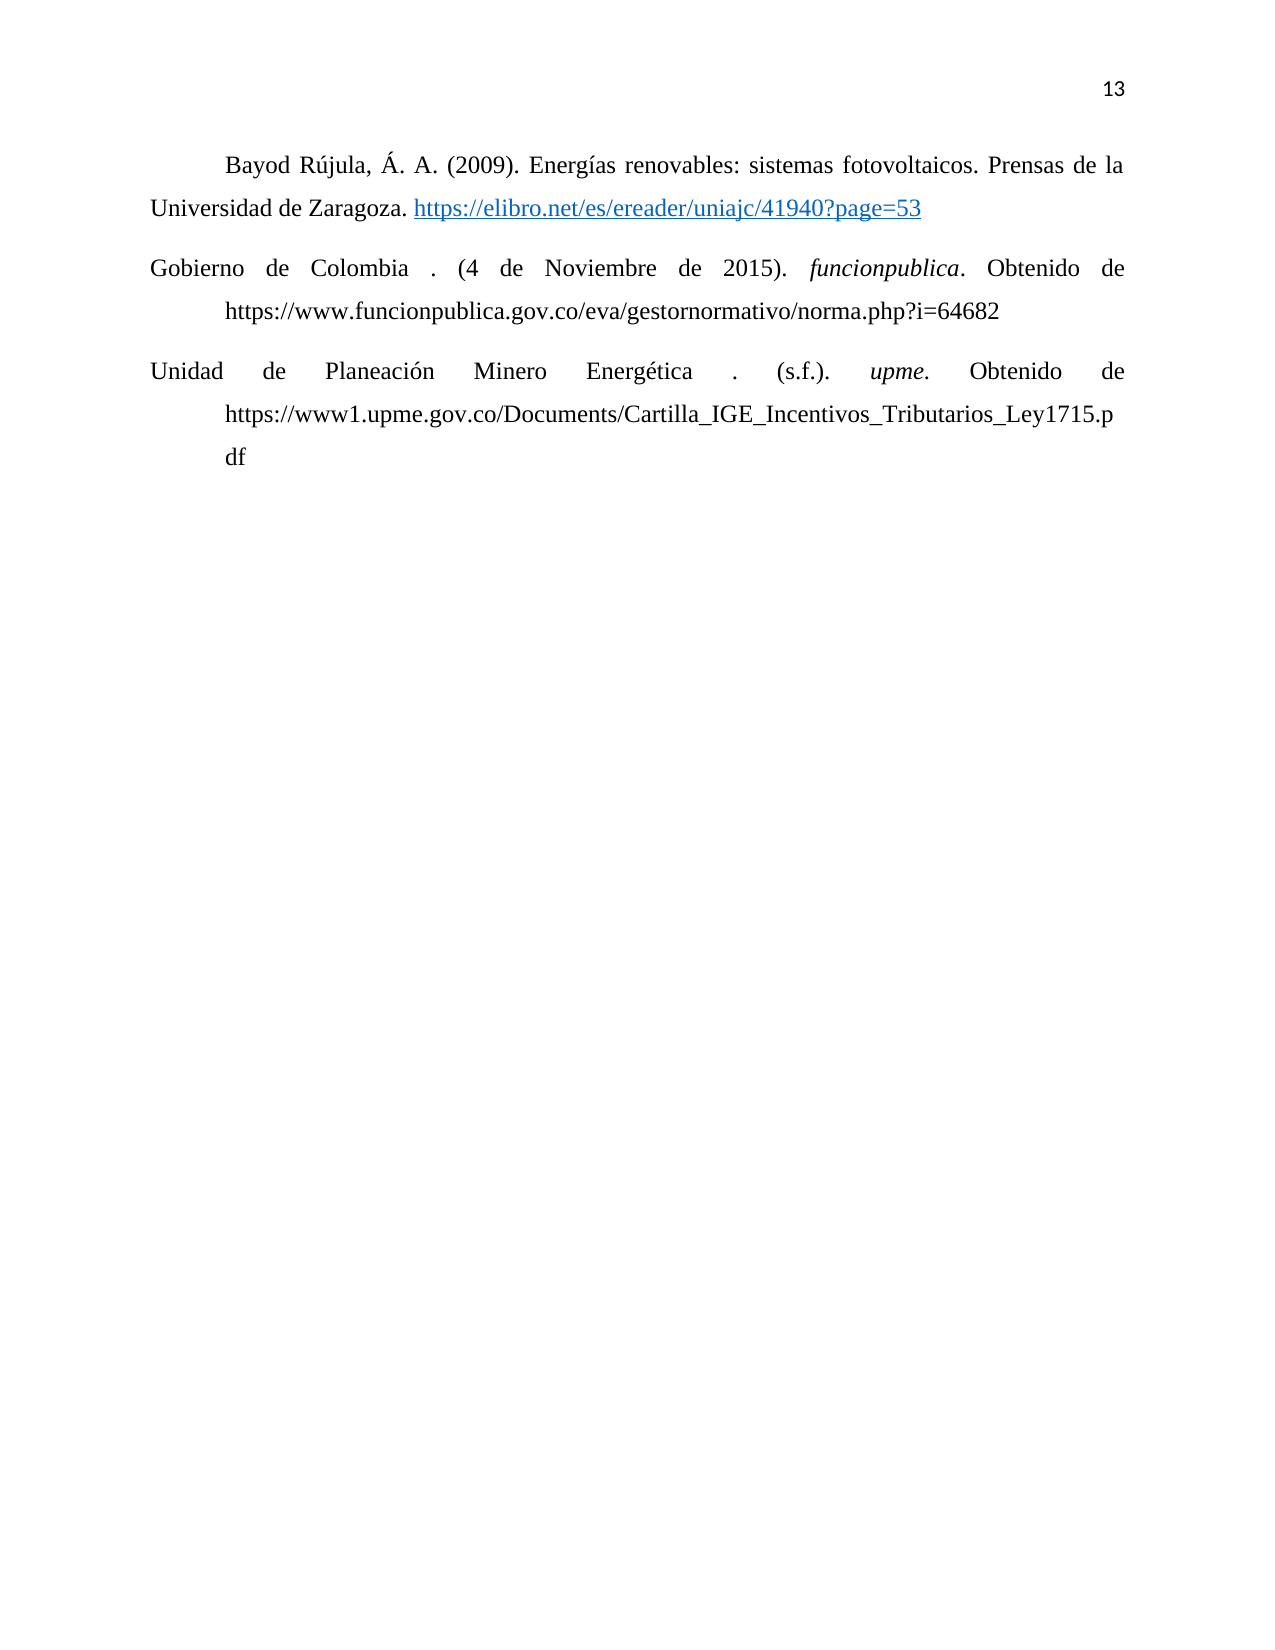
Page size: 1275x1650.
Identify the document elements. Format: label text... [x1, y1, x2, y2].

text Bayod Rújula, Á. A. (2009). Energías renovables: sistemas fotovoltaicos. Prensas de la Universidad de Zaragoza. https://elibro.net/es/ereader/uniajc/41940?page=53 [150, 150, 1125, 222]
text Unidad de Planeación Minero Energética . (s.f.). upme. Obtenido de https://www1.upme.gov.co/Documents/Cartilla_IGE_Incentivos_Tributarios_Ley1715.pdf [150, 356, 1125, 471]
text Gobierno de Colombia . (4 de Noviembre de 2015). funcionpublica. Obtenido de https://www.funcionpublica.gov.co/eva/gestornormativo/norma.php?i=64682 [150, 253, 1125, 325]
